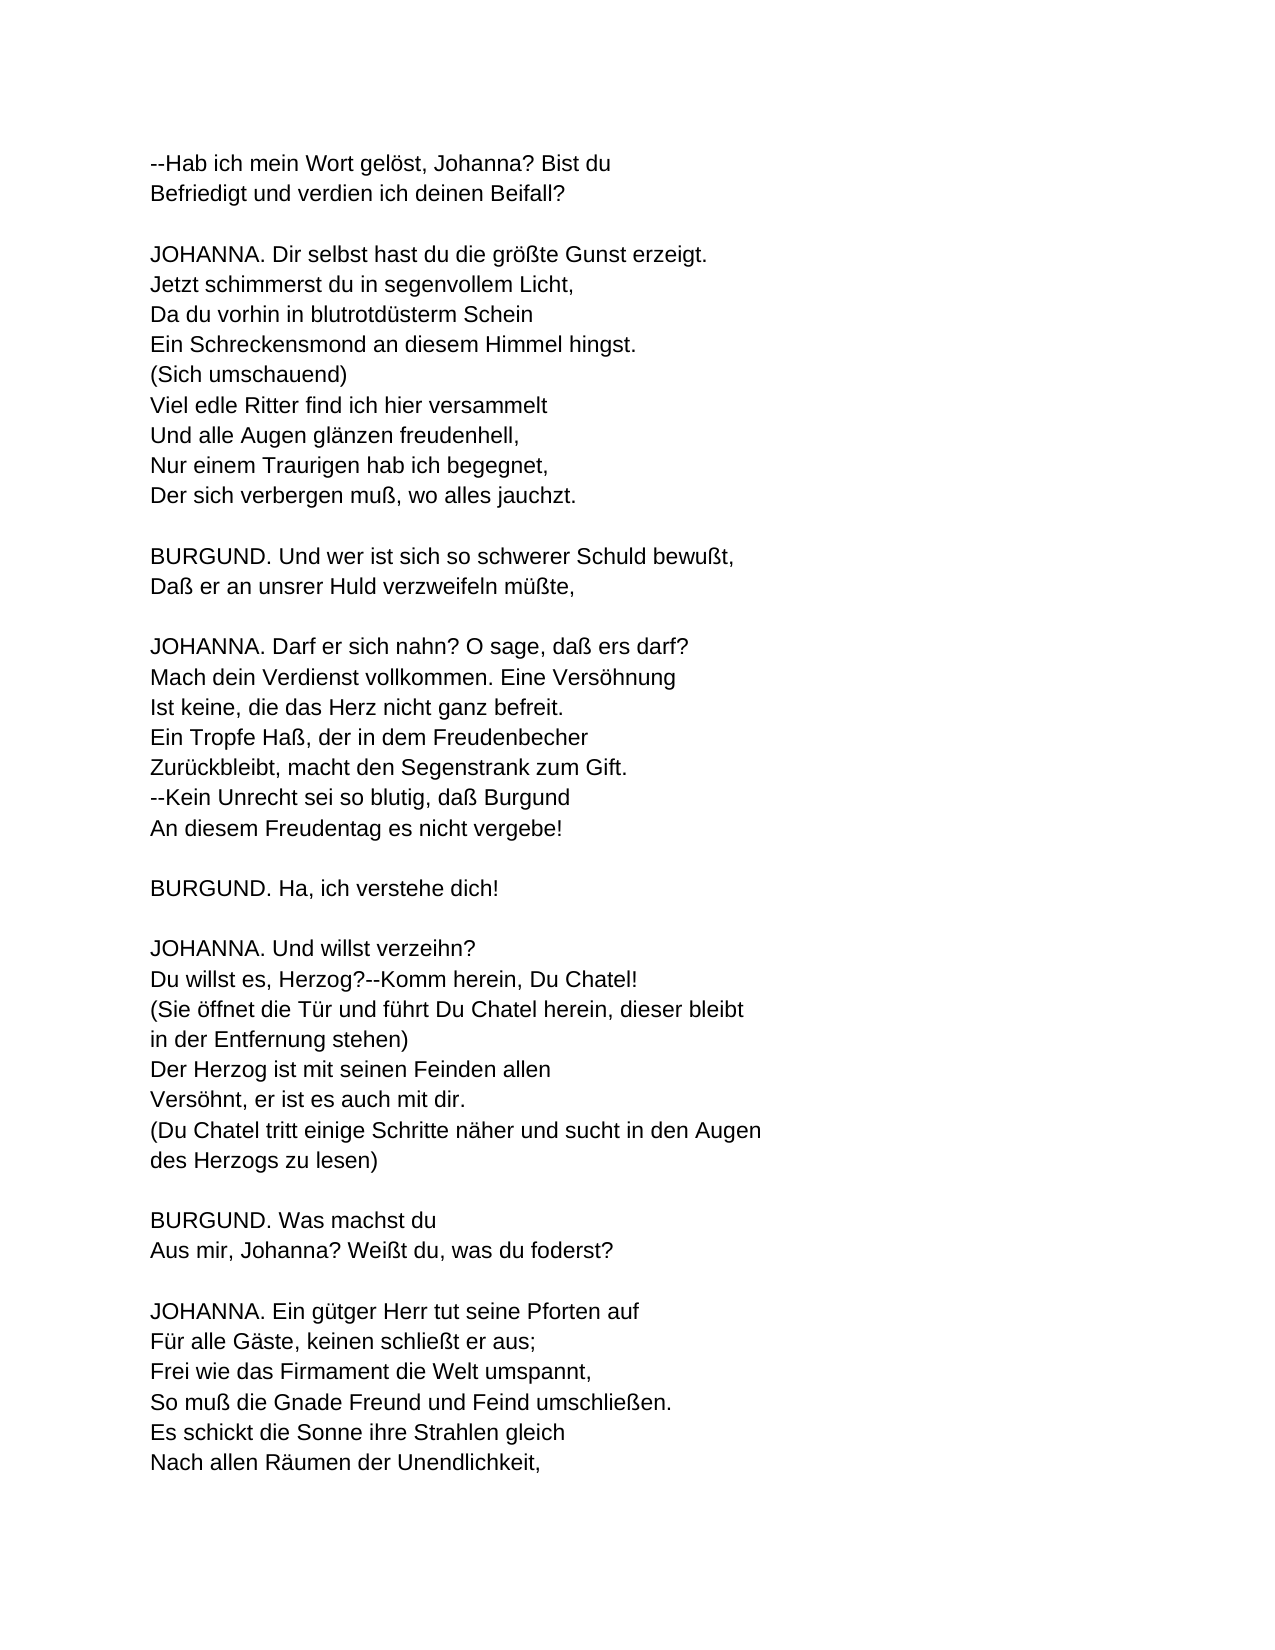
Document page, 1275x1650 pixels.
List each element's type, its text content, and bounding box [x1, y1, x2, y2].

text Befriedigt und verdien ich deinen Beifall? [150, 180, 1125, 207]
text Nur einem Traurigen hab ich begegnet, [150, 452, 1125, 478]
text BURGUND. Und wer ist sich so schwerer Schuld bewußt, [150, 543, 1125, 569]
text So muß die Gnade Freund und Feind umschließen. [150, 1388, 1125, 1415]
text Ein Schreckensmond an diesem Himmel hingst. [150, 331, 1125, 358]
text BURGUND. Was machst du [150, 1207, 1125, 1234]
text Da du vorhin in blutrotdüsterm Schein [150, 301, 1125, 327]
text An diesem Freudentag es nicht vergebe! [150, 814, 1125, 841]
text Der Herzog ist mit seinen Feinden allen [150, 1056, 1125, 1083]
text Ein Tropfe Haß, der in dem Freudenbecher [150, 724, 1125, 750]
text Viel edle Ritter find ich hier versammelt [150, 392, 1125, 418]
text Und alle Augen glänzen freudenhell, [150, 422, 1125, 448]
text Frei wie das Firmament die Welt umspannt, [150, 1358, 1125, 1385]
text Versöhnt, er ist es auch mit dir. [150, 1086, 1125, 1113]
text des Herzogs zu lesen) [150, 1147, 1125, 1173]
text Für alle Gäste, keinen schließt er aus; [150, 1328, 1125, 1354]
text Es schickt die Sonne ihre Strahlen gleich [150, 1419, 1125, 1445]
text Nach allen Räumen der Unendlichkeit, [150, 1449, 1125, 1475]
text Aus mir, Johanna? Weißt du, was du foderst? [150, 1237, 1125, 1264]
text Ist keine, die das Herz nicht ganz befreit. [150, 694, 1125, 720]
text JOHANNA. Dir selbst hast du die größte Gunst erzeigt. [150, 241, 1125, 267]
text Du willst es, Herzog?--Komm herein, Du Chatel! [150, 966, 1125, 992]
text Jetzt schimmerst du in segenvollem Licht, [150, 271, 1125, 297]
text --Hab ich mein Wort gelöst, Johanna? Bist du [150, 150, 1125, 176]
text Zurückbleibt, macht den Segenstrank zum Gift. [150, 754, 1125, 781]
text in der Entfernung stehen) [150, 1026, 1125, 1052]
text JOHANNA. Darf er sich nahn? O sage, daß ers darf? [150, 633, 1125, 660]
text JOHANNA. Und willst verzeihn? [150, 935, 1125, 962]
text (Du Chatel tritt einige Schritte näher und sucht in den Augen [150, 1117, 1125, 1143]
text JOHANNA. Ein gütger Herr tut seine Pforten auf [150, 1298, 1125, 1324]
text BURGUND. Ha, ich verstehe dich! [150, 875, 1125, 901]
text Daß er an unsrer Huld verzweifeln müßte, [150, 573, 1125, 599]
text (Sich umschauend) [150, 361, 1125, 388]
text Mach dein Verdienst vollkommen. Eine Versöhnung [150, 663, 1125, 690]
text --Kein Unrecht sei so blutig, daß Burgund [150, 784, 1125, 811]
text (Sie öffnet die Tür und führt Du Chatel herein, dieser bleibt [150, 996, 1125, 1022]
text Der sich verbergen muß, wo alles jauchzt. [150, 482, 1125, 509]
